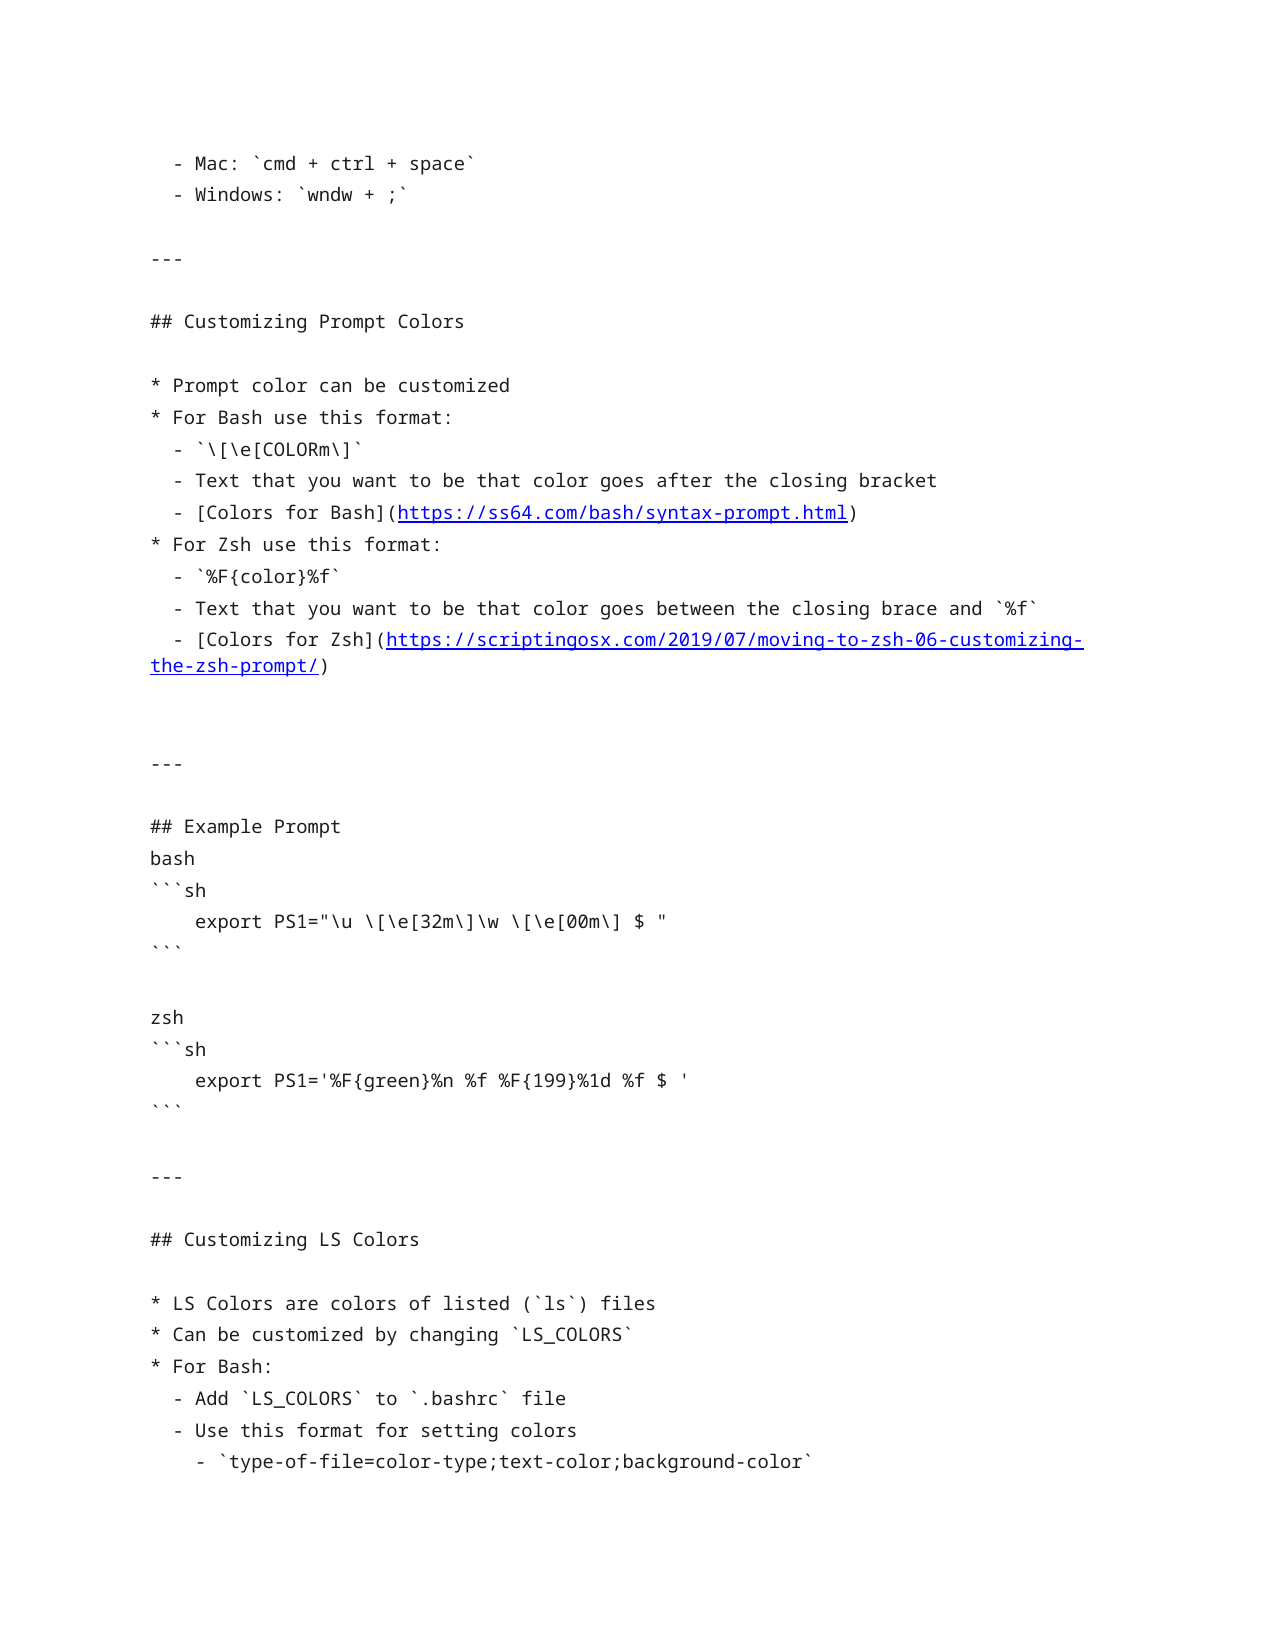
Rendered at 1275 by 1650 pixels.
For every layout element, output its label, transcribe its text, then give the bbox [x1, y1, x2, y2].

text - Text that you want to be that color goes after the closing bracket [150, 468, 1125, 493]
text - Mac: `cmd + ctrl + space` [150, 150, 1125, 176]
text - Add `LS_COLORS` to `.bashrc` file [150, 1385, 1125, 1411]
text - `\[\e[COLORm\]` [150, 436, 1125, 461]
text * For Bash use this format: [150, 404, 1125, 430]
text - `%F{color}%f` [150, 563, 1125, 588]
text - [Colors for Zsh](https://scriptingosx.com/2019/07/moving-to-zsh-06-customizing-the-zsh-prompt/) [150, 627, 1125, 678]
text - `type-of-file=color-type;text-color;background-color` [150, 1449, 1125, 1474]
text export PS1="\u \[\e[32m\]\w \[\e[00m\] $ " [150, 909, 1125, 934]
text * Can be customized by changing `LS_COLORS` [150, 1322, 1125, 1347]
text - [Colors for Bash](https://ss64.com/bash/syntax-prompt.html) [150, 499, 1125, 525]
text ```sh [150, 877, 1125, 902]
text * For Zsh use this format: [150, 531, 1125, 557]
text ## Example Prompt [150, 813, 1125, 839]
text --- [150, 1163, 1125, 1188]
text * LS Colors are colors of listed (`ls`) files [150, 1290, 1125, 1316]
text * Prompt color can be customized [150, 372, 1125, 398]
text ## Customizing Prompt Colors [150, 309, 1125, 334]
text --- [150, 245, 1125, 271]
text --- [150, 750, 1125, 775]
text ```sh [150, 1036, 1125, 1061]
text ## Customizing LS Colors [150, 1226, 1125, 1252]
text * For Bash: [150, 1353, 1125, 1379]
text - Windows: `wndw + ;` [150, 182, 1125, 207]
text export PS1='%F{green}%n %f %F{199}%1d %f $ ' [150, 1068, 1125, 1093]
text - Use this format for setting colors [150, 1417, 1125, 1443]
text ``` [150, 941, 1125, 966]
text ``` [150, 1099, 1125, 1125]
text - Text that you want to be that color goes between the closing brace and `%f` [150, 595, 1125, 620]
text bash [150, 845, 1125, 871]
text zsh [150, 1004, 1125, 1029]
